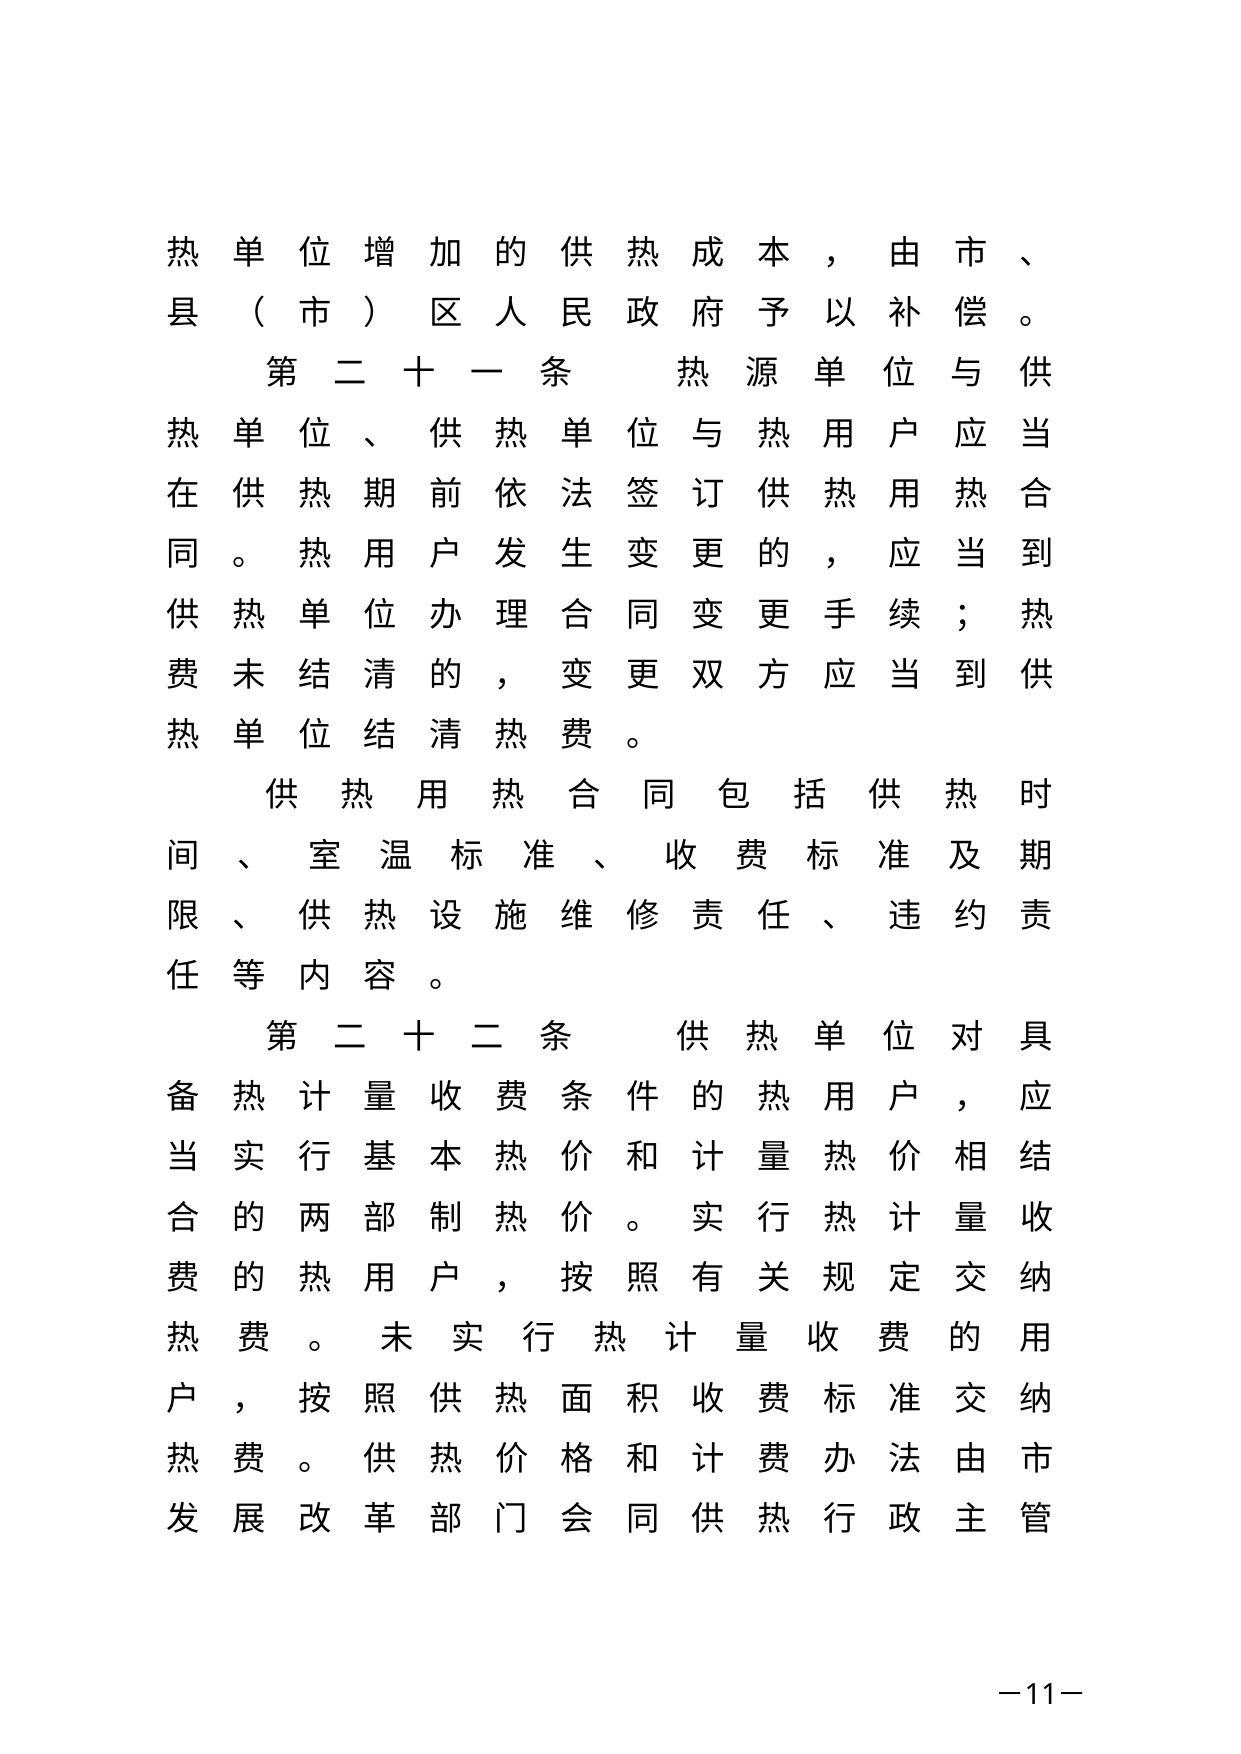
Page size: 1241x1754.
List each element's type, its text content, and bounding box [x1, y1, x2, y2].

text 第二十一条 热源单位与供热单位、供热单位与热用户应当在供热期前依法签订供热用热合同。热用户发生变更的，应当到供热单位办理合同变更手续；热费未结清的，变更双方应当到供热单位结清热费。 [167, 340, 1085, 762]
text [167, 219, 1085, 340]
text 供热用热合同包括供热时间、室温标准、收费标准及期限、供热设施维修责任、违约责任等内容。 [167, 762, 1085, 1003]
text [167, 1003, 1085, 1546]
